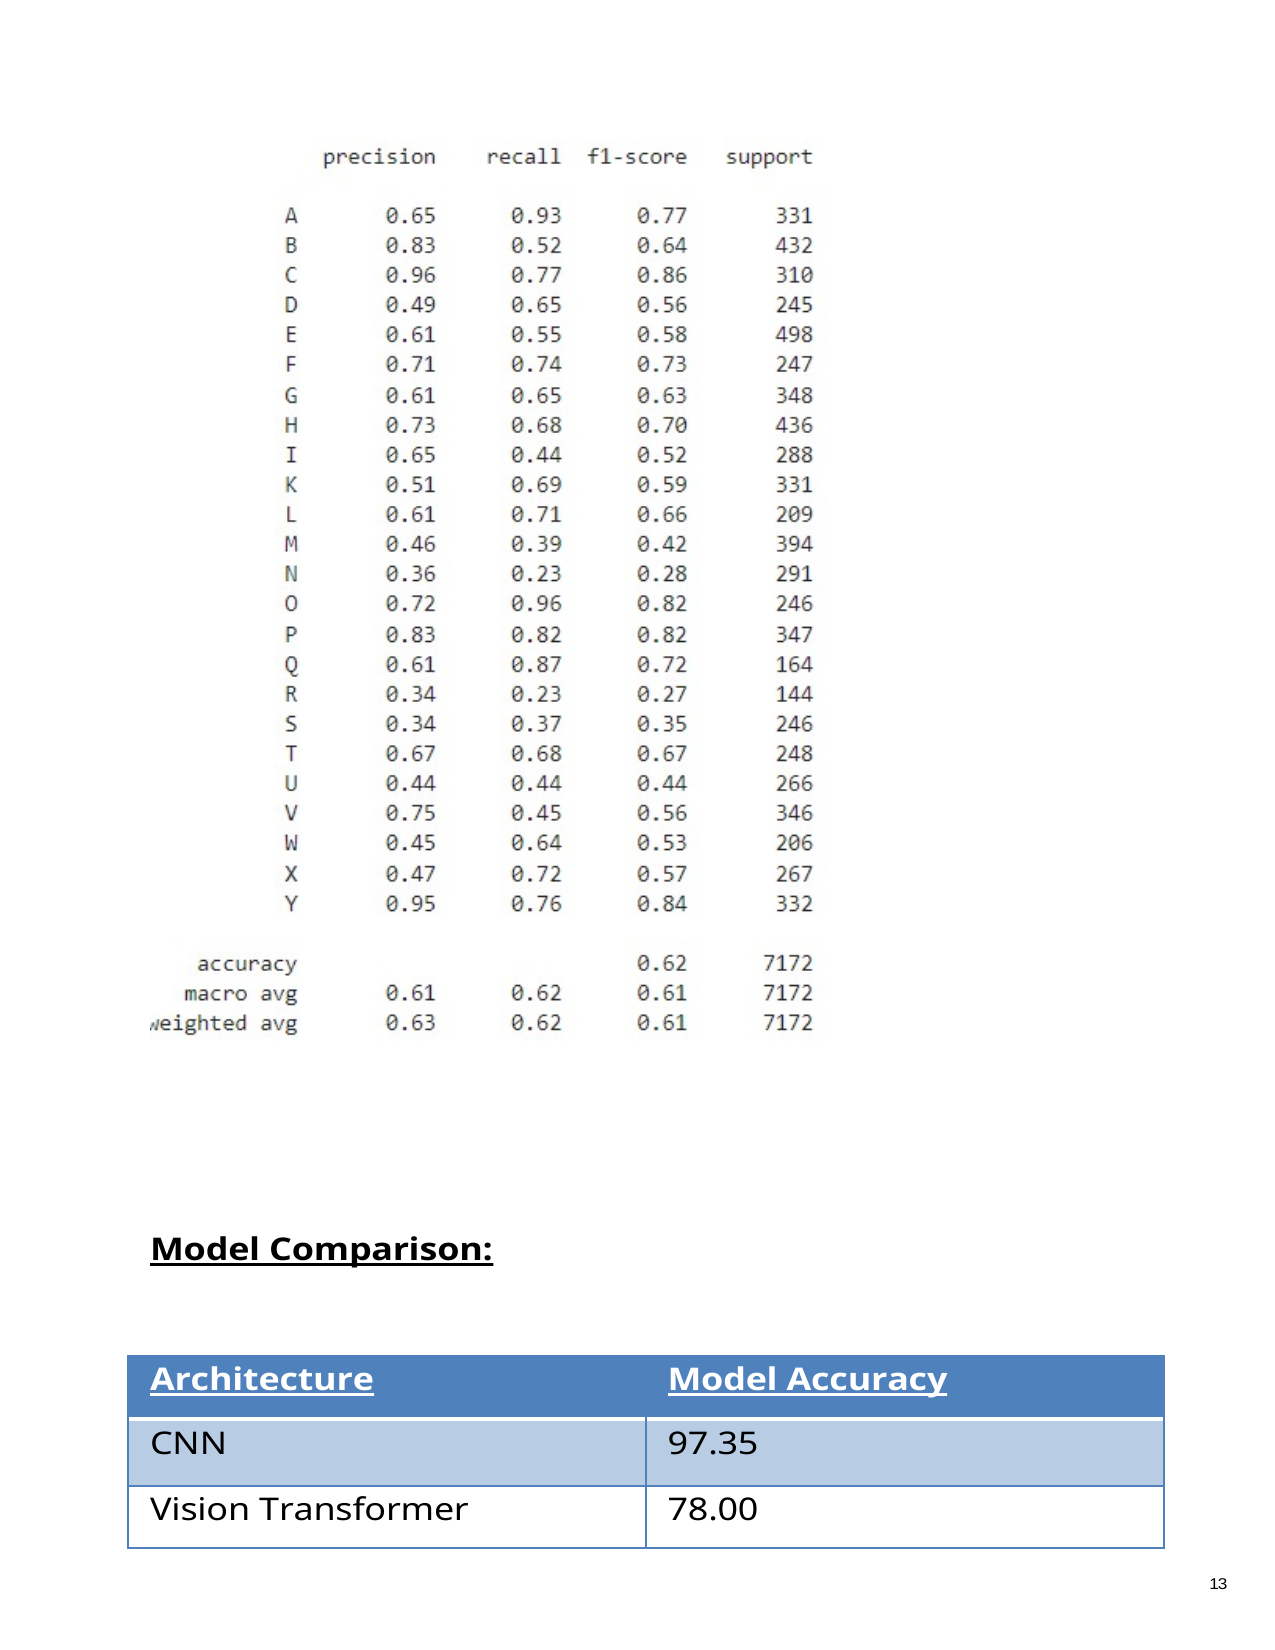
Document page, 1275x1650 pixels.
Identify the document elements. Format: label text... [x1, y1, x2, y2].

table_cell Vision Transformer [129, 1487, 645, 1547]
table_cell 97.35 [647, 1421, 1163, 1485]
table_header Model Accuracy [647, 1357, 1163, 1417]
picture [150, 139, 889, 1057]
table_header Architecture [129, 1357, 645, 1417]
table_cell CNN [129, 1421, 645, 1485]
subtitle Model Comparison: [150, 1227, 1135, 1270]
table_cell 78.00 [647, 1487, 1163, 1547]
